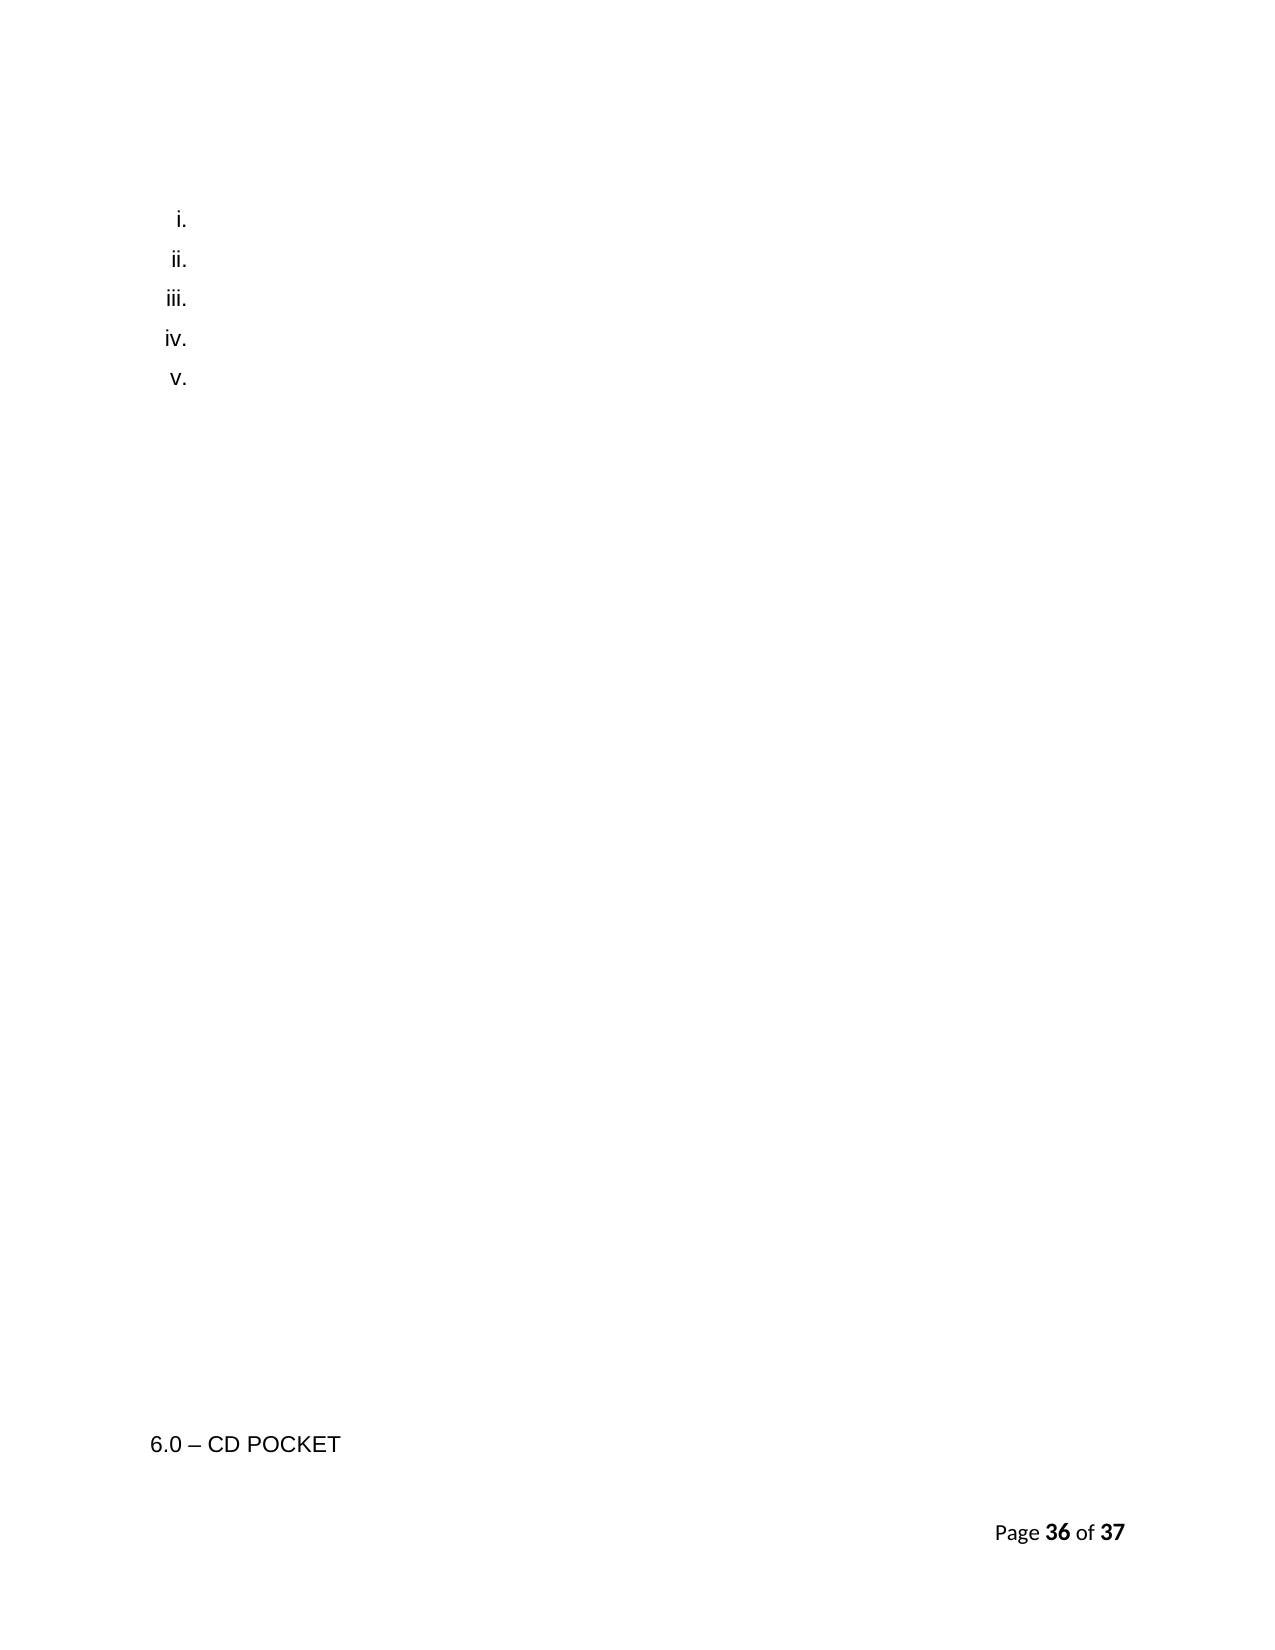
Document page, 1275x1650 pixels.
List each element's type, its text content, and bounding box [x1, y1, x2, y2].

text 6.0 – CD POCKET [150, 1431, 1125, 1457]
